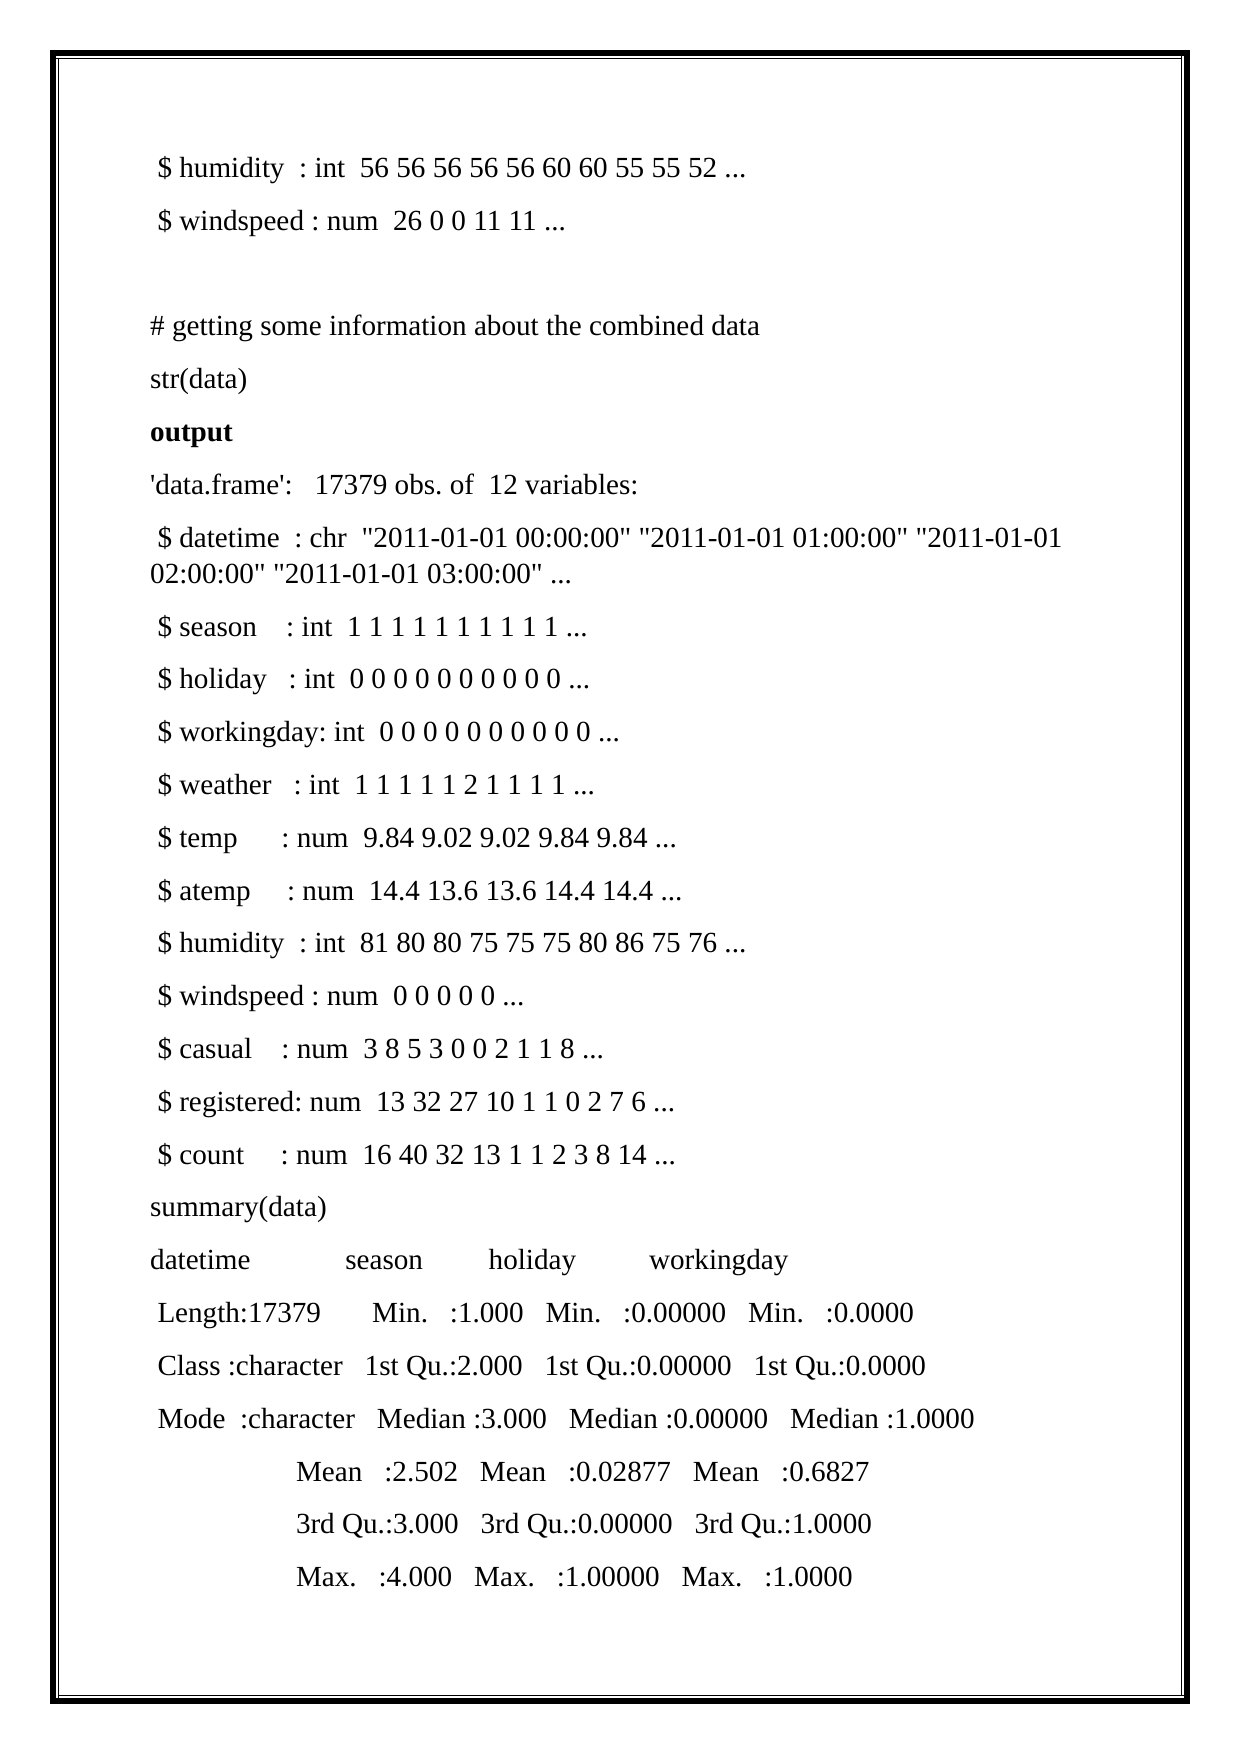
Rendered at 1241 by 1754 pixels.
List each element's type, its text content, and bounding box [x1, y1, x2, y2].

text summary(data) [150, 1189, 1090, 1223]
text $ count : num 16 40 32 13 1 1 2 3 8 14 ... [150, 1137, 1090, 1170]
text $ weather : int 1 1 1 1 1 2 1 1 1 1 ... [150, 767, 1090, 801]
text output [150, 414, 1090, 448]
text 'data.frame': 17379 obs. of 12 variables: [150, 467, 1090, 500]
text # getting some information about the combined data [150, 308, 1090, 342]
text $ humidity : int 56 56 56 56 56 60 60 55 55 52 ... [150, 150, 1090, 183]
text $ holiday : int 0 0 0 0 0 0 0 0 0 0 ... [150, 661, 1090, 695]
text $ humidity : int 81 80 80 75 75 75 80 86 75 76 ... [150, 926, 1090, 959]
text Mode :character Median :3.000 Median :0.00000 Median :1.0000 [150, 1401, 1090, 1434]
text $ season : int 1 1 1 1 1 1 1 1 1 1 ... [150, 609, 1090, 642]
text Mean :2.502 Mean :0.02877 Mean :0.6827 [150, 1454, 1090, 1487]
text $ registered: num 13 32 27 10 1 1 0 2 7 6 ... [150, 1084, 1090, 1117]
text datetime season holiday workingday [150, 1242, 1090, 1276]
text Class :character 1st Qu.:2.000 1st Qu.:0.00000 1st Qu.:0.0000 [150, 1348, 1090, 1382]
text $ workingday: int 0 0 0 0 0 0 0 0 0 0 ... [150, 714, 1090, 748]
text $ windspeed : num 26 0 0 11 11 ... [150, 203, 1090, 236]
text $ temp : num 9.84 9.02 9.02 9.84 9.84 ... [150, 820, 1090, 853]
text $ datetime : chr "2011-01-01 00:00:00" "2011-01-01 01:00:00" "2011-01-01 02:00:00" "2011-01-01 03:00:00" ... [150, 520, 1090, 589]
text Max. :4.000 Max. :1.00000 Max. :1.0000 [150, 1559, 1090, 1593]
text Length:17379 Min. :1.000 Min. :0.00000 Min. :0.0000 [150, 1295, 1090, 1329]
text 3rd Qu.:3.000 3rd Qu.:0.00000 3rd Qu.:1.0000 [150, 1506, 1090, 1540]
text str(data) [150, 361, 1090, 395]
text $ casual : num 3 8 5 3 0 0 2 1 1 8 ... [150, 1031, 1090, 1065]
text $ windspeed : num 0 0 0 0 0 ... [150, 978, 1090, 1012]
text $ atemp : num 14.4 13.6 13.6 14.4 14.4 ... [150, 873, 1090, 906]
